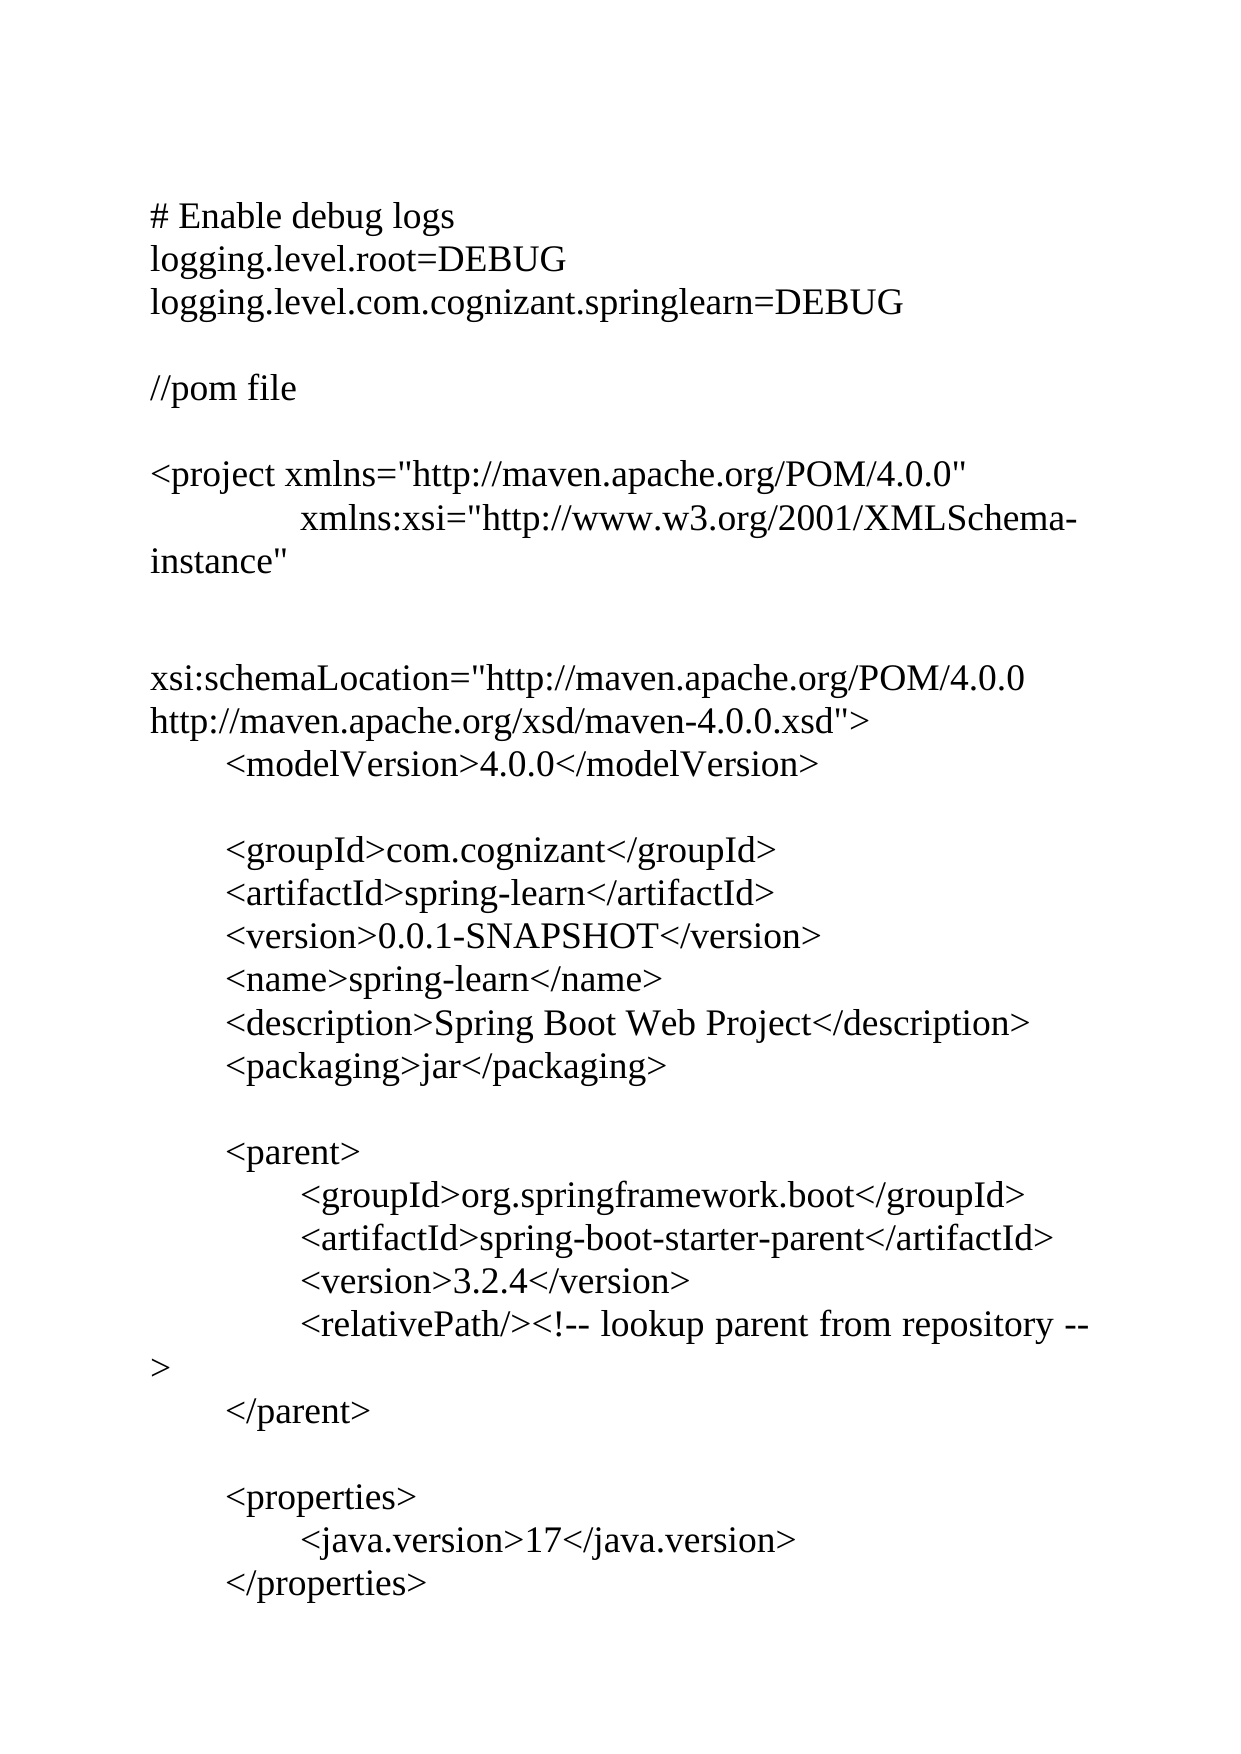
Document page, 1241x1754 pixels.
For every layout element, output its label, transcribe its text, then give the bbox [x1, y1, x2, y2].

text <version>0.0.1-SNAPSHOT</version> [150, 914, 1090, 957]
text xmlns:xsi="http://www.w3.org/2001/XMLSchema-instance" [150, 495, 1090, 581]
text <parent> [150, 1129, 1090, 1172]
text </properties> [150, 1561, 1090, 1604]
text //pom file [150, 366, 1090, 409]
text logging.level.root=DEBUG [150, 236, 1090, 279]
text <relativePath/><!-- lookup parent from repository --> [150, 1302, 1090, 1388]
text <packaging>jar</packaging> [150, 1043, 1090, 1086]
text <artifactId>spring-boot-starter-parent</artifactId> [150, 1216, 1090, 1259]
text <description>Spring Boot Web Project</description> [150, 1000, 1090, 1043]
text <groupId>com.cognizant</groupId> [150, 827, 1090, 871]
text xsi:schemaLocation="http://maven.apache.org/POM/4.0.0 http://maven.apache.org/xsd/maven-4.0.0.xsd"> [150, 581, 1090, 741]
text # Enable debug logs [150, 193, 1090, 236]
text <groupId>org.springframework.boot</groupId> [150, 1172, 1090, 1216]
text <version>3.2.4</version> [150, 1259, 1090, 1302]
text <modelVersion>4.0.0</modelVersion> [150, 741, 1090, 784]
text <name>spring-learn</name> [150, 957, 1090, 1000]
text <project xmlns="http://maven.apache.org/POM/4.0.0" [150, 452, 1090, 495]
text </parent> [150, 1388, 1090, 1431]
text <artifactId>spring-learn</artifactId> [150, 871, 1090, 914]
text logging.level.com.cognizant.springlearn=DEBUG [150, 279, 1090, 322]
text <java.version>17</java.version> [150, 1517, 1090, 1561]
text <properties> [150, 1474, 1090, 1517]
